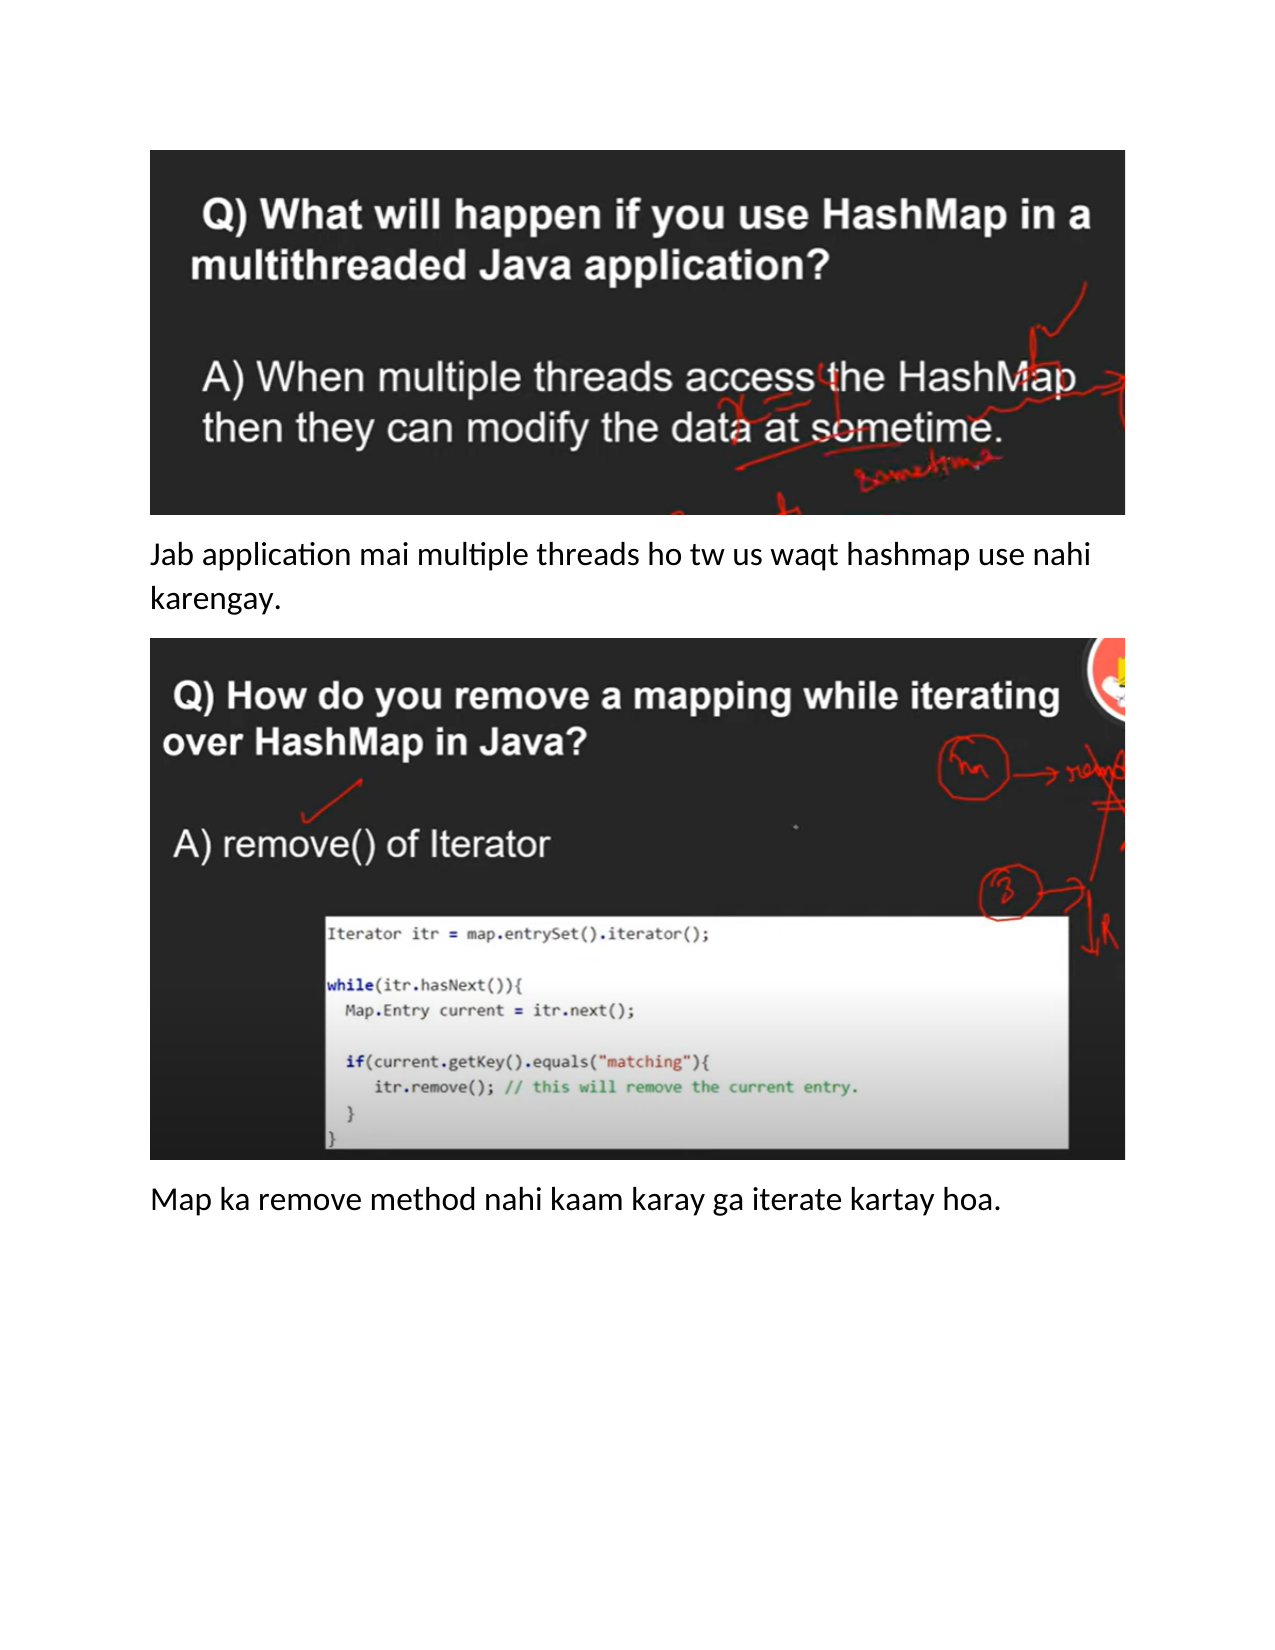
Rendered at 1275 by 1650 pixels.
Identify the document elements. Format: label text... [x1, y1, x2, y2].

text Map ka remove method nahi kaam karay ga iterate kartay hoa. [150, 1178, 1125, 1219]
text Jab application mai multiple threads ho tw us waqt hashmap use nahi karengay. [150, 533, 1125, 618]
